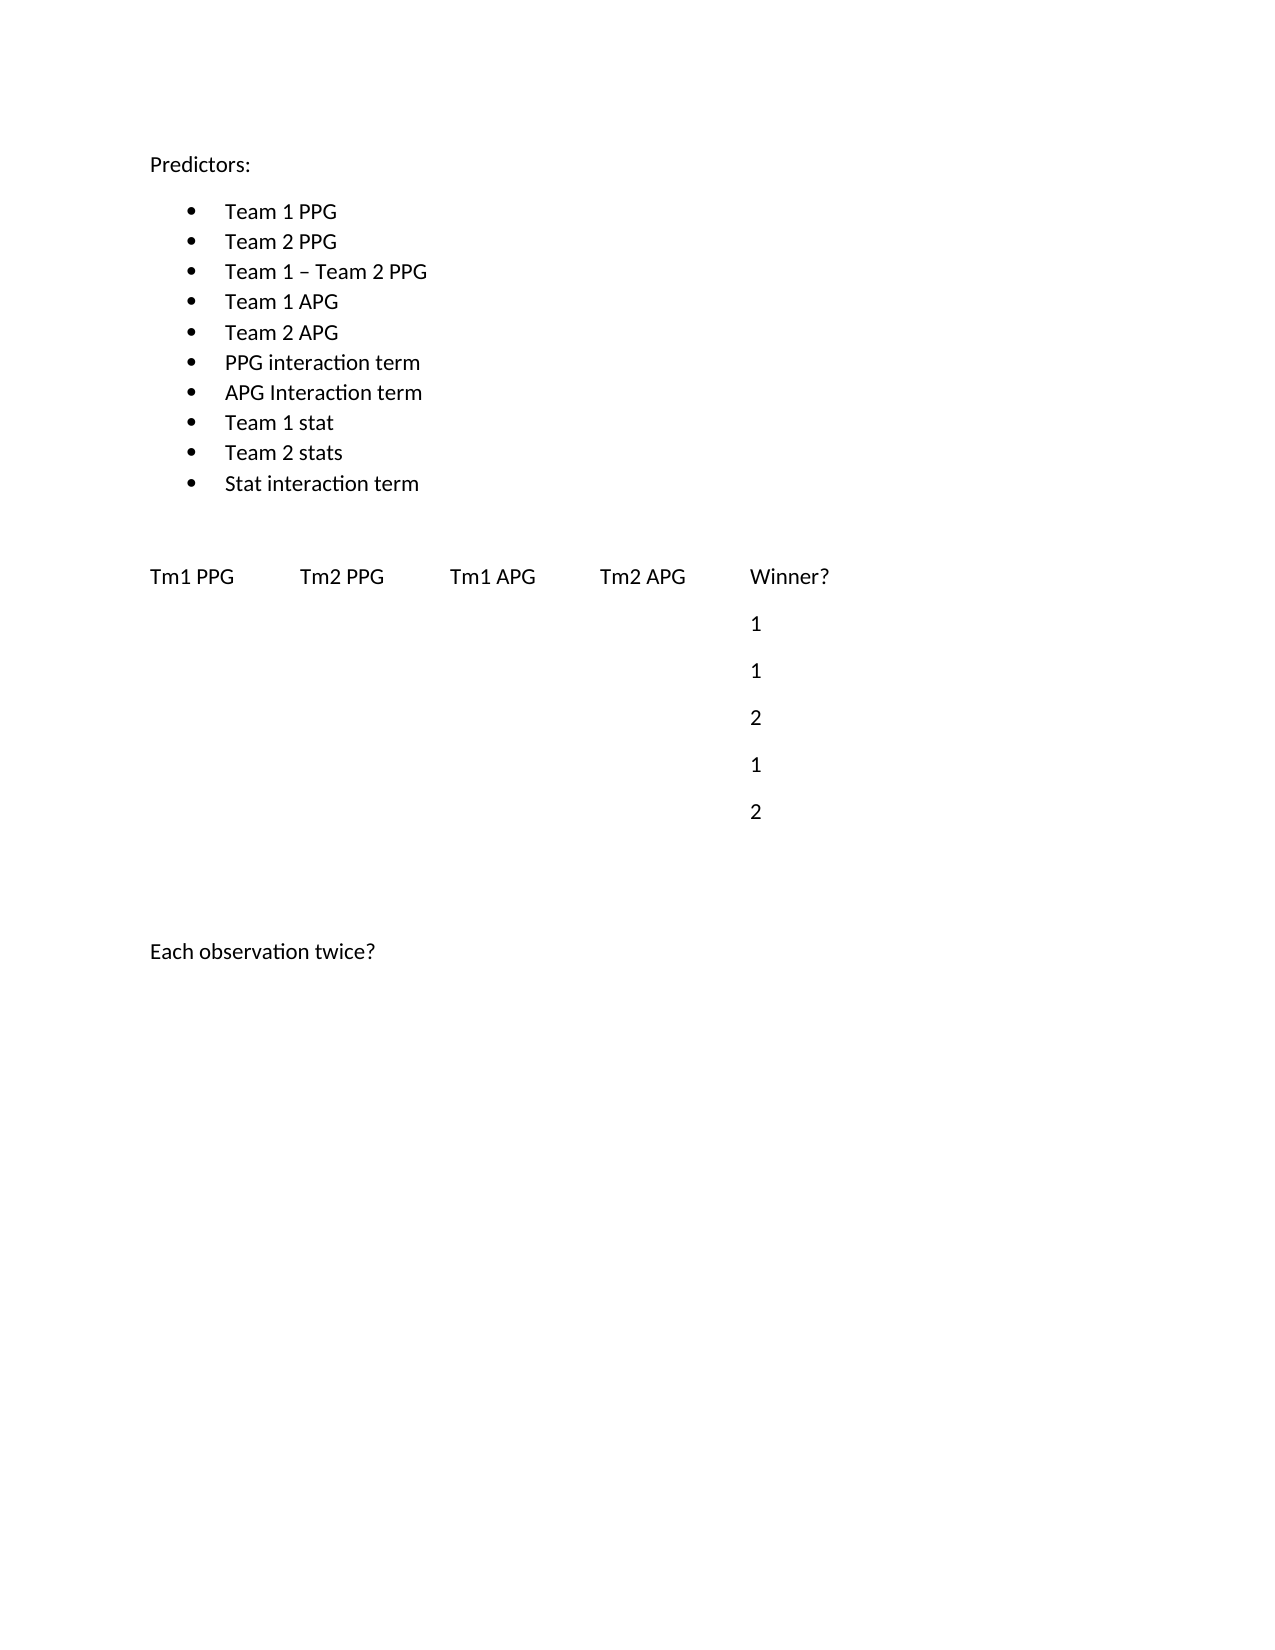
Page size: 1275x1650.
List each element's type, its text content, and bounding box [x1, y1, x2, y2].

text 2 [150, 703, 1125, 731]
text Each observation twice? [150, 937, 1125, 966]
text 1 [150, 656, 1125, 684]
list Team 2 APG [187, 318, 1125, 346]
list Team 1 – Team 2 PPG [187, 257, 1125, 285]
list Team 2 stats [187, 438, 1125, 467]
list Team 1 stat [187, 408, 1125, 436]
text Predictors: [150, 150, 1125, 178]
list Team 1 APG [187, 287, 1125, 316]
list Stat interaction term [187, 469, 1125, 497]
list Team 2 PPG [187, 227, 1125, 255]
list PPG interaction term [187, 348, 1125, 376]
text 1 [150, 750, 1125, 778]
list Team 1 PPG [187, 197, 1125, 225]
list APG Interaction term [187, 378, 1125, 406]
text 2 [150, 797, 1125, 825]
text 1 [150, 609, 1125, 637]
text Tm1 PPG Tm2 PPG Tm1 APG Tm2 APG Winner? [150, 562, 1125, 591]
